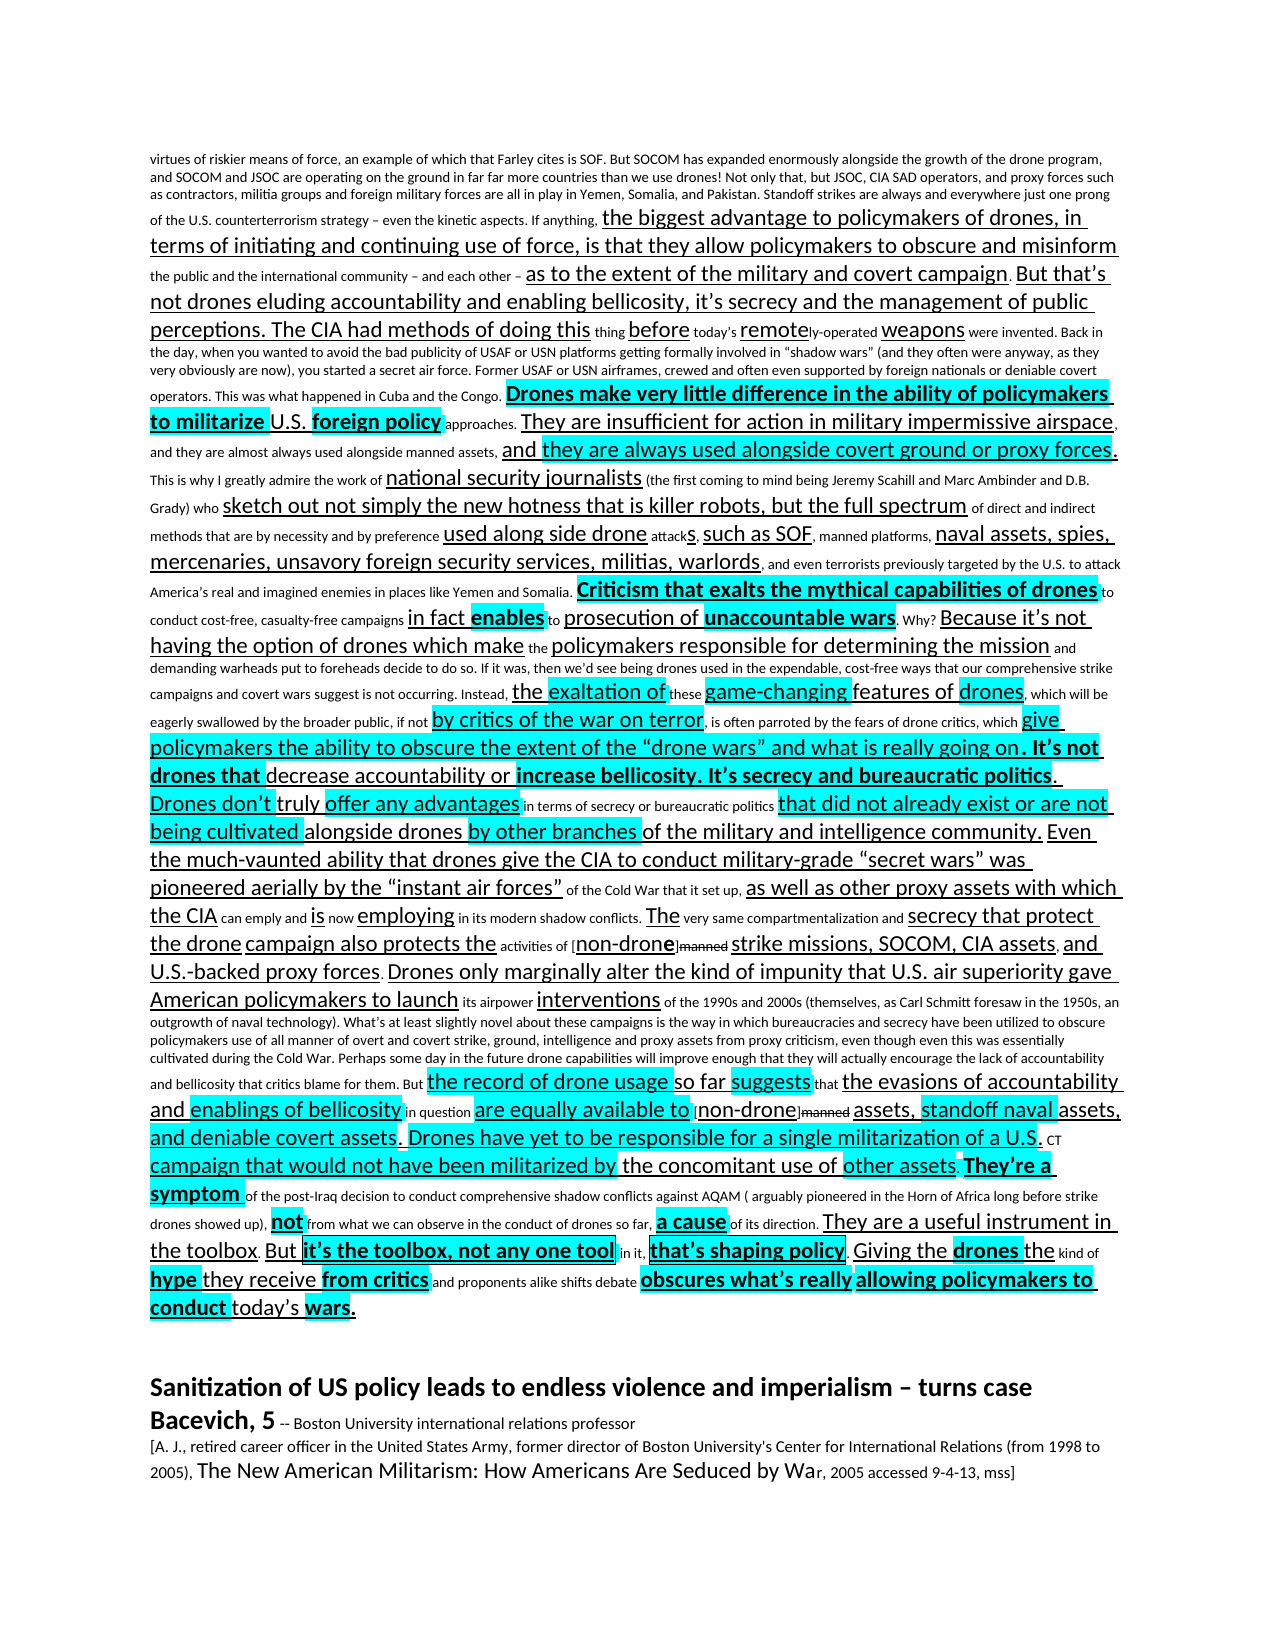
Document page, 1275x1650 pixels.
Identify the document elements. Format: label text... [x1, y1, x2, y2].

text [150, 150, 1125, 1321]
text [A. J., retired career officer in the United States Army, former director of Boston University's Center for International Relations (from 1998 to 2005), The New American Militarism: How Americans Are Seduced by War, 2005 accessed 9-4-13, mss] [150, 1436, 1125, 1484]
text Bacevich, 5 -- Boston University international relations professor [150, 1403, 1125, 1436]
subtitle Sanitization of US policy leads to endless violence and imperialism – turns case [150, 1370, 1125, 1403]
